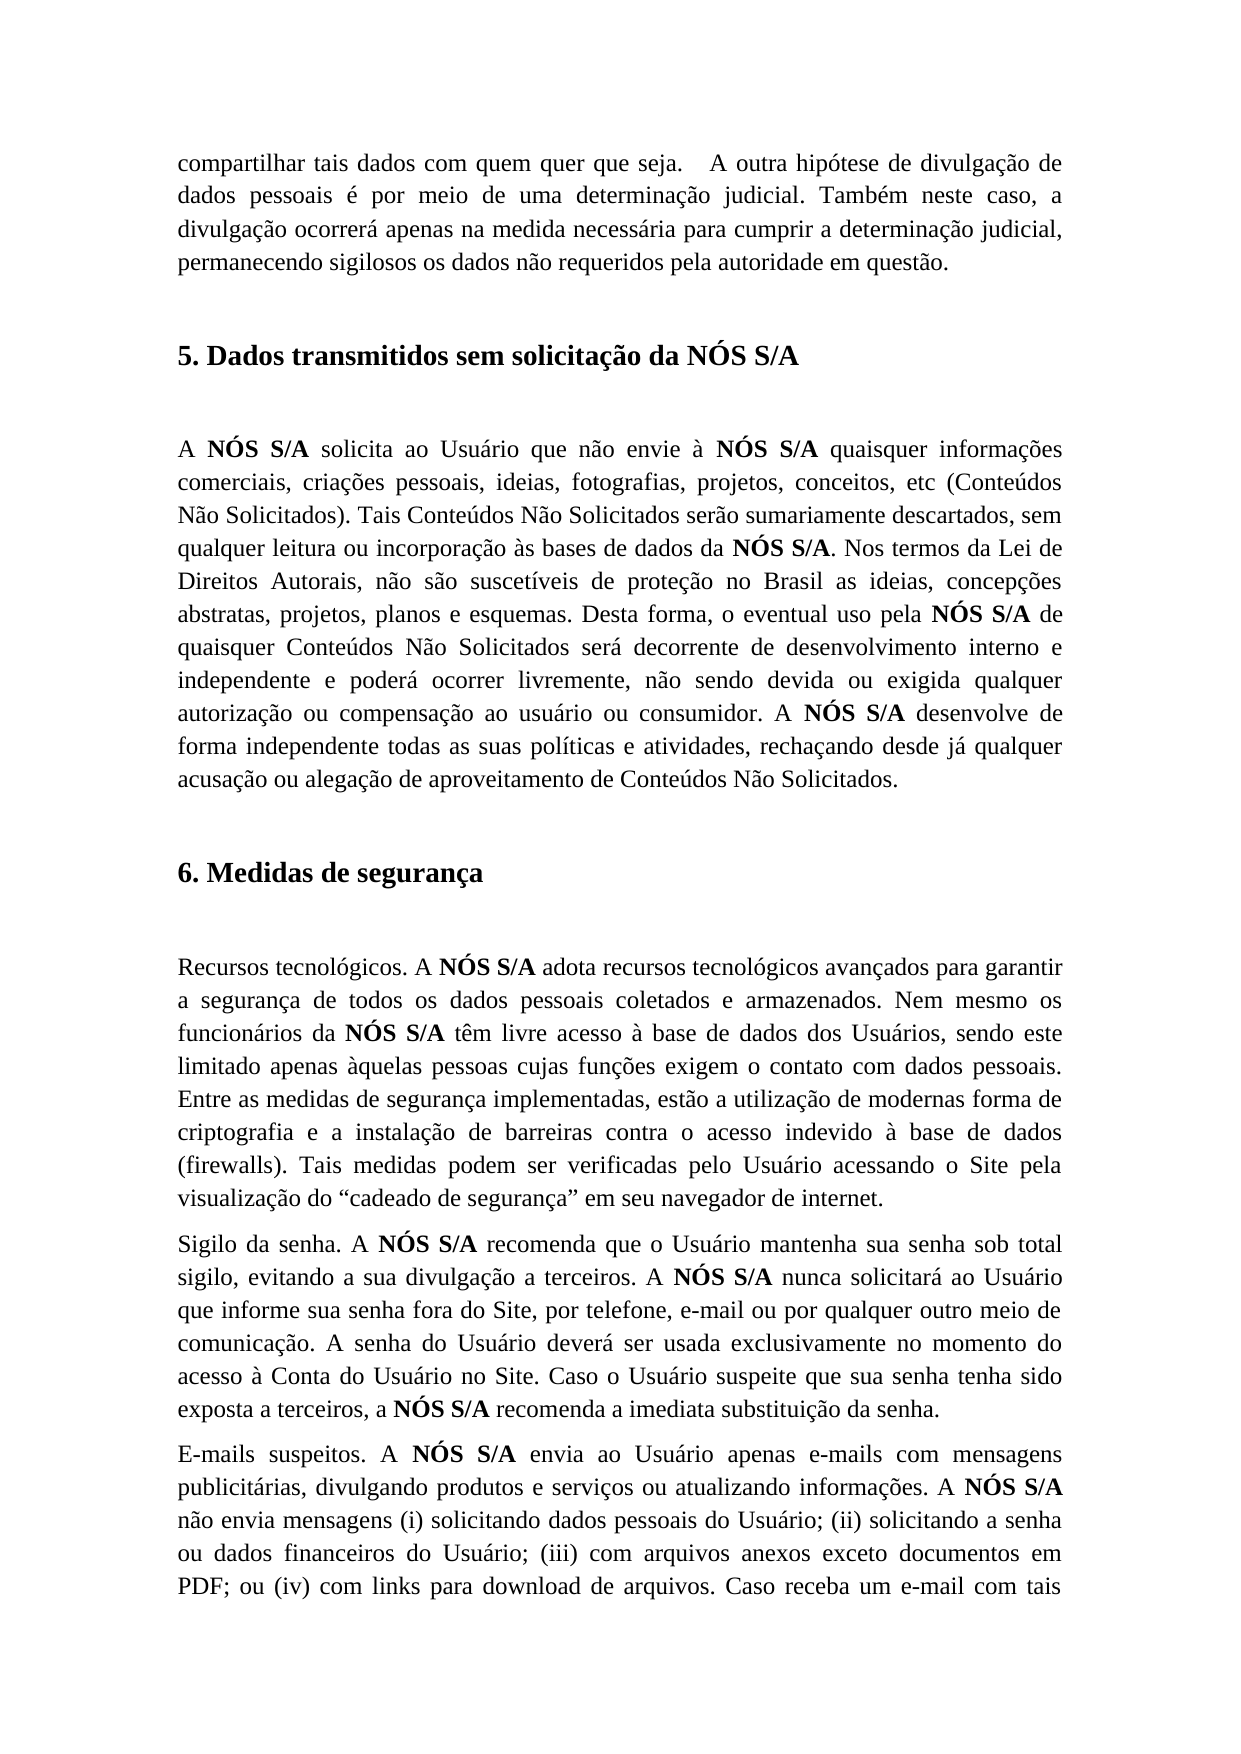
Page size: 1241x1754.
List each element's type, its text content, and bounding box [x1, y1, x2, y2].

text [177, 148, 1063, 275]
text A NÓS S/A solicita ao Usuário que não envie à NÓS S/A quaisquer informações comerciais, criações pessoais, ideias, fotografias, projetos, conceitos, etc (Conteúdos Não Solicitados). Tais Conteúdos Não Solicitados serão sumariamente descartados, sem qualquer leitura ou incorporação às bases de dados da NÓS S/A. Nos termos da Lei de Direitos Autorais, não são suscetíveis de proteção no Brasil as ideias, concepções abstratas, projetos, planos e esquemas. Desta forma, o eventual uso pela NÓS S/A de quaisquer Conteúdos Não Solicitados será decorrente de desenvolvimento interno e independente e poderá ocorrer livremente, não sendo devida ou exigida qualquer autorização ou compensação ao usuário ou consumidor. A NÓS S/A desenvolve de forma independente todas as suas políticas e atividades, rechaçando desde já qualquer acusação ou alegação de aproveitamento de Conteúdos Não Solicitados. [177, 434, 1063, 793]
text Sigilo da senha. A NÓS S/A recomenda que o Usuário mantenha sua senha sob total sigilo, evitando a sua divulgação a terceiros. A NÓS S/A nunca solicitará ao Usuário que informe sua senha fora do Site, por telefone, e-mail ou por qualquer outro meio de comunicação. A senha do Usuário deverá ser usada exclusivamente no momento do acesso à Conta do Usuário no Site. Caso o Usuário suspeite que sua senha tenha sido exposta a terceiros, a NÓS S/A recomenda a imediata substituição da senha. [177, 1229, 1063, 1423]
text Recursos tecnológicos. A NÓS S/A adota recursos tecnológicos avançados para garantir a segurança de todos os dados pessoais coletados e armazenados. Nem mesmo os funcionários da NÓS S/A têm livre acesso à base de dados dos Usuários, sendo este limitado apenas àquelas pessoas cujas funções exigem o contato com dados pessoais. Entre as medidas de segurança implementadas, estão a utilização de modernas forma de criptografia e a instalação de barreiras contra o acesso indevido à base de dados (firewalls). Tais medidas podem ser verificadas pelo Usuário acessando o Site pela visualização do “cadeado de segurança” em seu navegador de internet. [177, 952, 1063, 1212]
text 6. Medidas de segurança [177, 856, 1063, 889]
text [177, 1439, 1063, 1600]
text 5. Dados transmitidos sem solicitação da NÓS S/A [177, 338, 1063, 371]
